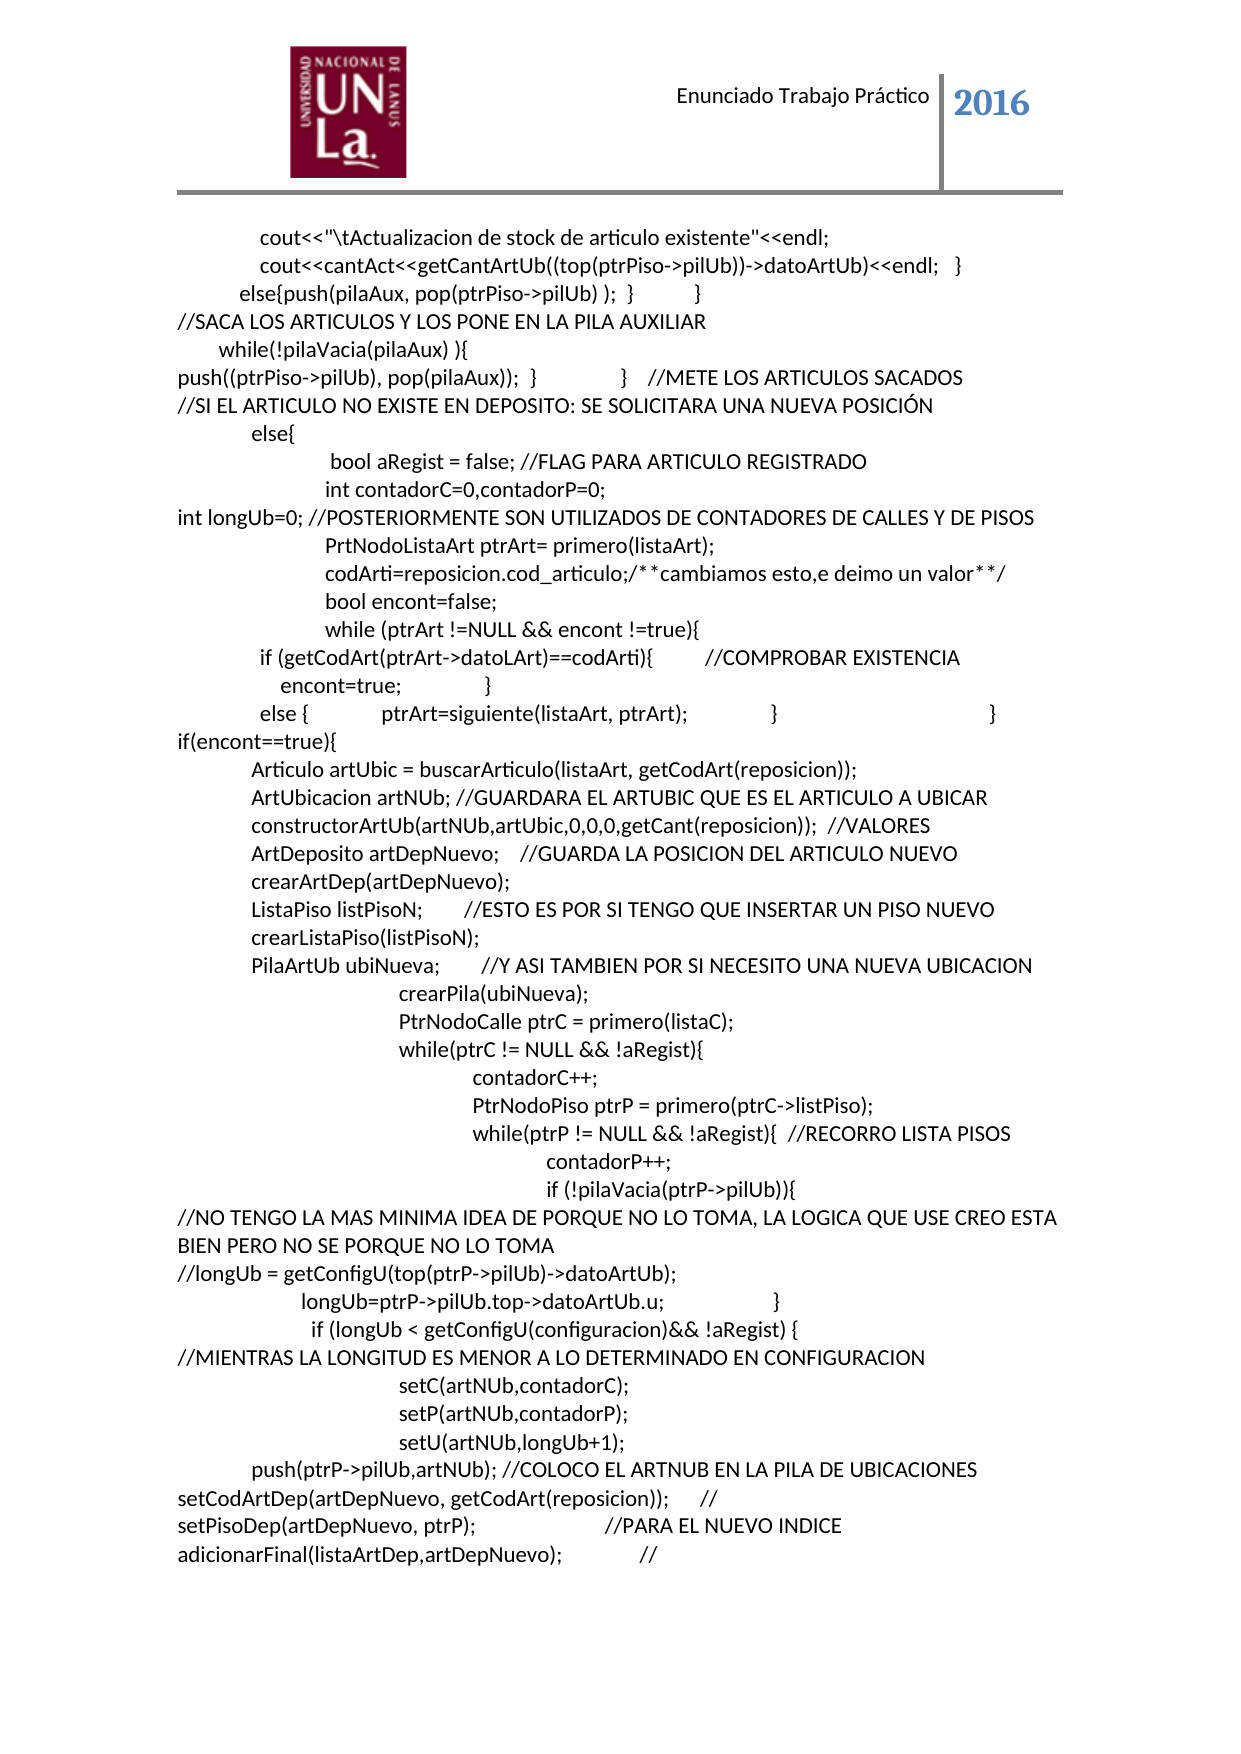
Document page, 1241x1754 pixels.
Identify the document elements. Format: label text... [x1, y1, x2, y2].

text setPisoDep(artDepNuevo, ptrP); //PARA EL NUEVO INDICE [177, 1512, 1063, 1540]
text bool aRegist = false; //FLAG PARA ARTICULO REGISTRADO [251, 447, 1063, 475]
text setP(artNUb,contadorP); [177, 1399, 1063, 1428]
text Articulo artUbic = buscarArticulo(listaArt, getCodArt(reposicion)); [177, 755, 1063, 783]
text PilaArtUb ubiNueva; //Y ASI TAMBIEN POR SI NECESITO UNA NUEVA UBICACION [177, 951, 1063, 979]
text while (ptrArt !=NULL && encont !=true){ [177, 615, 1063, 643]
text PtrNodoPiso ptrP = primero(ptrC->listPiso); [177, 1091, 1063, 1119]
text codArti=reposicion.cod_articulo;/**cambiamos esto,e deimo un valor**/ [177, 559, 1063, 587]
text else{push(pilaAux, pop(ptrPiso->pilUb) ); } } [177, 279, 1063, 307]
text cout<<cantAct<<getCantArtUb((top(ptrPiso->pilUb))->datoArtUb)<<endl; } [177, 251, 1063, 279]
text if (!pilaVacia(ptrP->pilUb)){ [177, 1175, 1063, 1203]
text constructorArtUb(artNUb,artUbic,0,0,0,getCant(reposicion)); //VALORES [177, 811, 1063, 839]
text while(ptrC != NULL && !aRegist){ [177, 1035, 1063, 1063]
text contadorC++; [177, 1063, 1063, 1091]
text ArtUbicacion artNUb; //GUARDARA EL ARTUBIC QUE ES EL ARTICULO A UBICAR [177, 783, 1063, 811]
text longUb=ptrP->pilUb.top->datoArtUb.u; } [177, 1287, 1063, 1316]
text int longUb=0; //POSTERIORMENTE SON UTILIZADOS DE CONTADORES DE CALLES Y DE PISOS [177, 503, 1063, 531]
text ArtDeposito artDepNuevo; //GUARDA LA POSICION DEL ARTICULO NUEVO [177, 839, 1063, 867]
text crearListaPiso(listPisoN); [177, 923, 1063, 951]
text cout<<"\tActualizacion de stock de articulo existente"<<endl; [177, 223, 1063, 251]
text push((ptrPiso->pilUb), pop(pilaAux)); } } //METE LOS ARTICULOS SACADOS [177, 363, 1063, 391]
text setC(artNUb,contadorC); [177, 1372, 1063, 1399]
text setU(artNUb,longUb+1); [177, 1428, 1063, 1456]
text crearPila(ubiNueva); [177, 979, 1063, 1007]
text push(ptrP->pilUb,artNUb); //COLOCO EL ARTNUB EN LA PILA DE UBICACIONES [177, 1456, 1063, 1484]
text //MIENTRAS LA LONGITUD ES MENOR A LO DETERMINADO EN CONFIGURACION [177, 1343, 1063, 1372]
text encont=true; } [177, 671, 1063, 699]
text crearArtDep(artDepNuevo); [177, 867, 1063, 895]
text if (longUb < getConfigU(configuracion)&& !aRegist) { [177, 1316, 1063, 1343]
text if (getCodArt(ptrArt->datoLArt)==codArti){ //COMPROBAR EXISTENCIA [177, 643, 1063, 671]
text ListaPiso listPisoN; //ESTO ES POR SI TENGO QUE INSERTAR UN PISO NUEVO [177, 895, 1063, 923]
text adicionarFinal(listaArtDep,artDepNuevo); // [177, 1540, 1063, 1568]
text else { ptrArt=siguiente(listaArt, ptrArt); } } [177, 699, 1063, 727]
text //NO TENGO LA MAS MINIMA IDEA DE PORQUE NO LO TOMA, LA LOGICA QUE USE CREO ESTA BIEN PERO NO SE PORQUE NO LO TOMA [177, 1203, 1063, 1259]
text while(!pilaVacia(pilaAux) ){ [177, 335, 1063, 363]
text if(encont==true){ [177, 727, 1063, 755]
text //SACA LOS ARTICULOS Y LOS PONE EN LA PILA AUXILIAR [177, 307, 1063, 335]
text while(ptrP != NULL && !aRegist){ //RECORRO LISTA PISOS [177, 1119, 1063, 1147]
text else{ [177, 419, 1063, 447]
text //longUb = getConfigU(top(ptrP->pilUb)->datoArtUb); [177, 1259, 1063, 1287]
text //SI EL ARTICULO NO EXISTE EN DEPOSITO: SE SOLICITARA UNA NUEVA POSICIÓN [177, 391, 1063, 419]
text bool encont=false; [177, 587, 1063, 615]
text PrtNodoListaArt ptrArt= primero(listaArt); [177, 531, 1063, 559]
text PtrNodoCalle ptrC = primero(listaC); [177, 1007, 1063, 1035]
text contadorP++; [177, 1147, 1063, 1175]
text int contadorC=0,contadorP=0; [177, 475, 1063, 503]
picture [289, 45, 407, 178]
text setCodArtDep(artDepNuevo, getCodArt(reposicion)); // [177, 1484, 1063, 1512]
